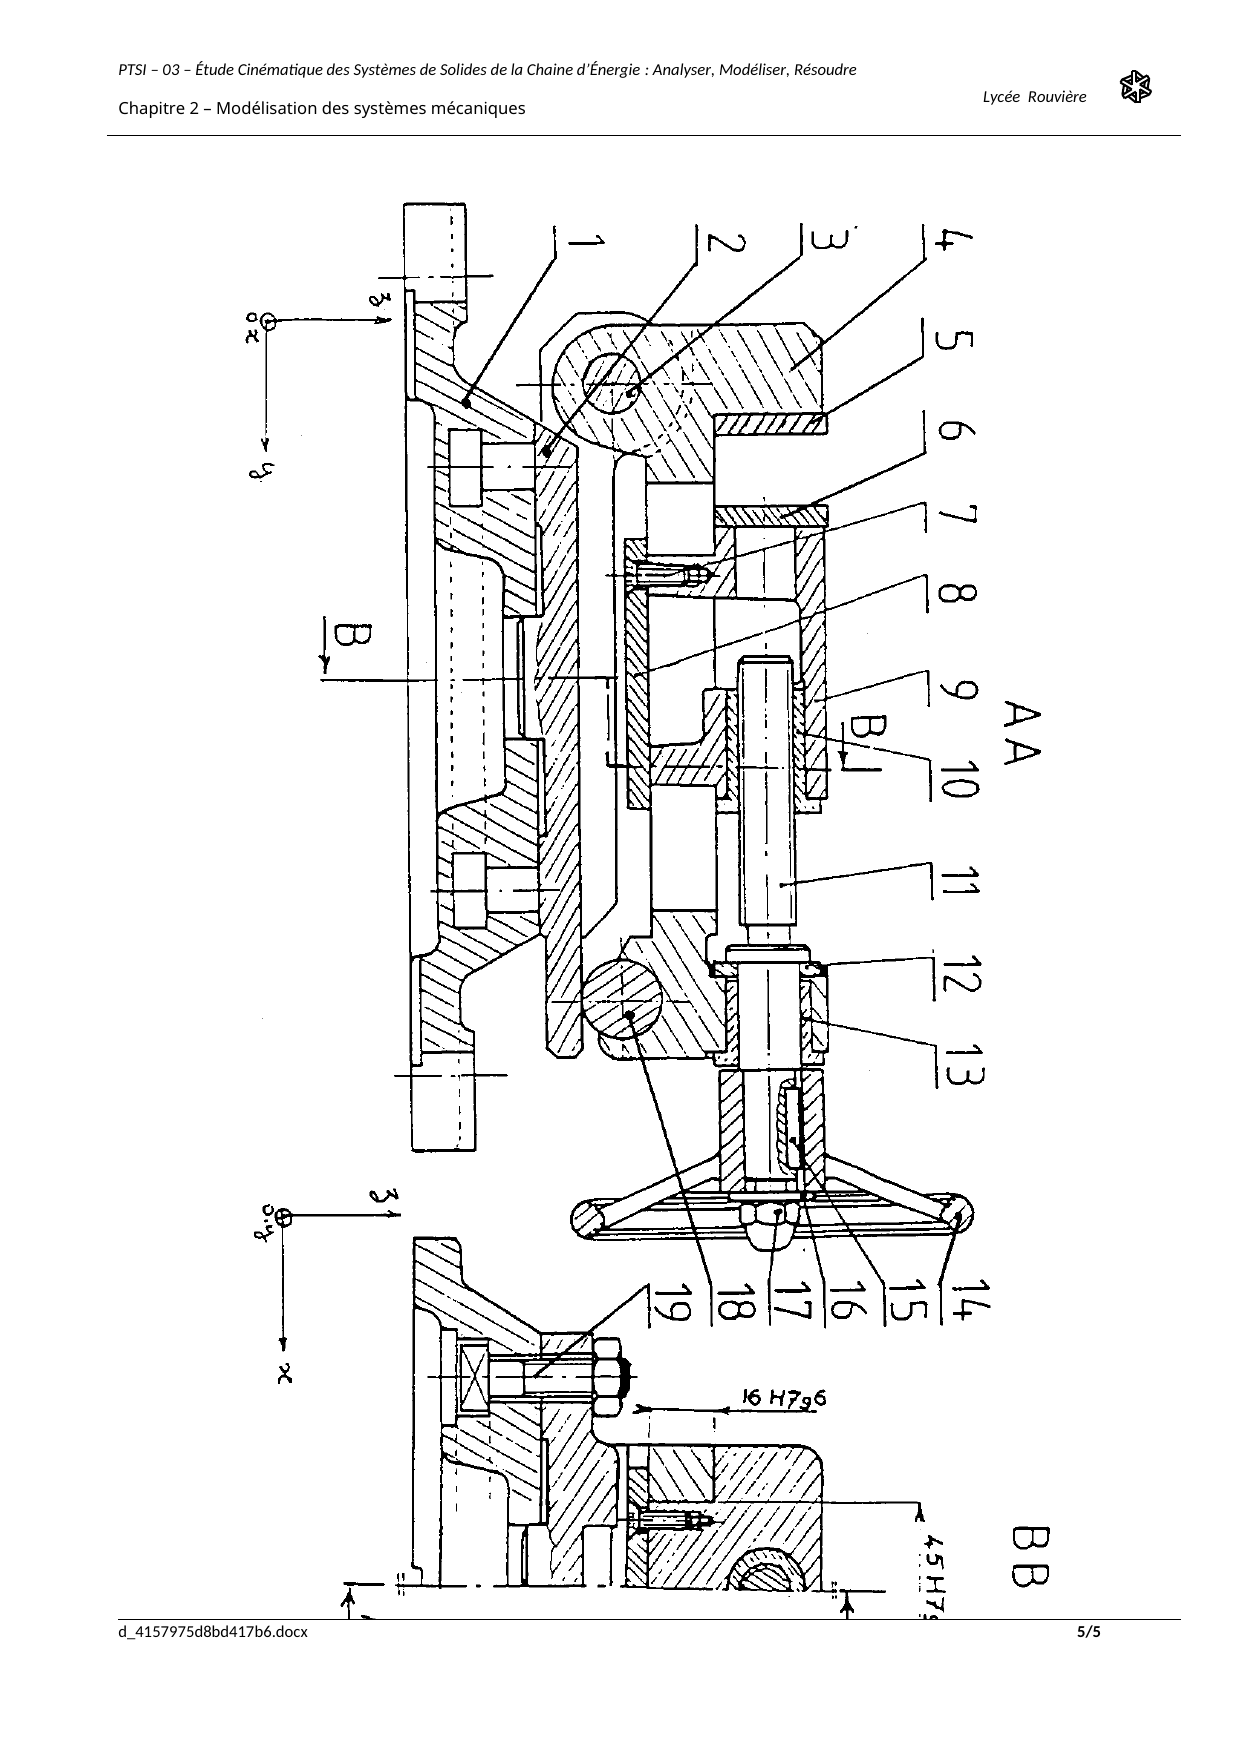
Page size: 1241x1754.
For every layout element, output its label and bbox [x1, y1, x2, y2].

picture [231, 180, 1068, 1619]
